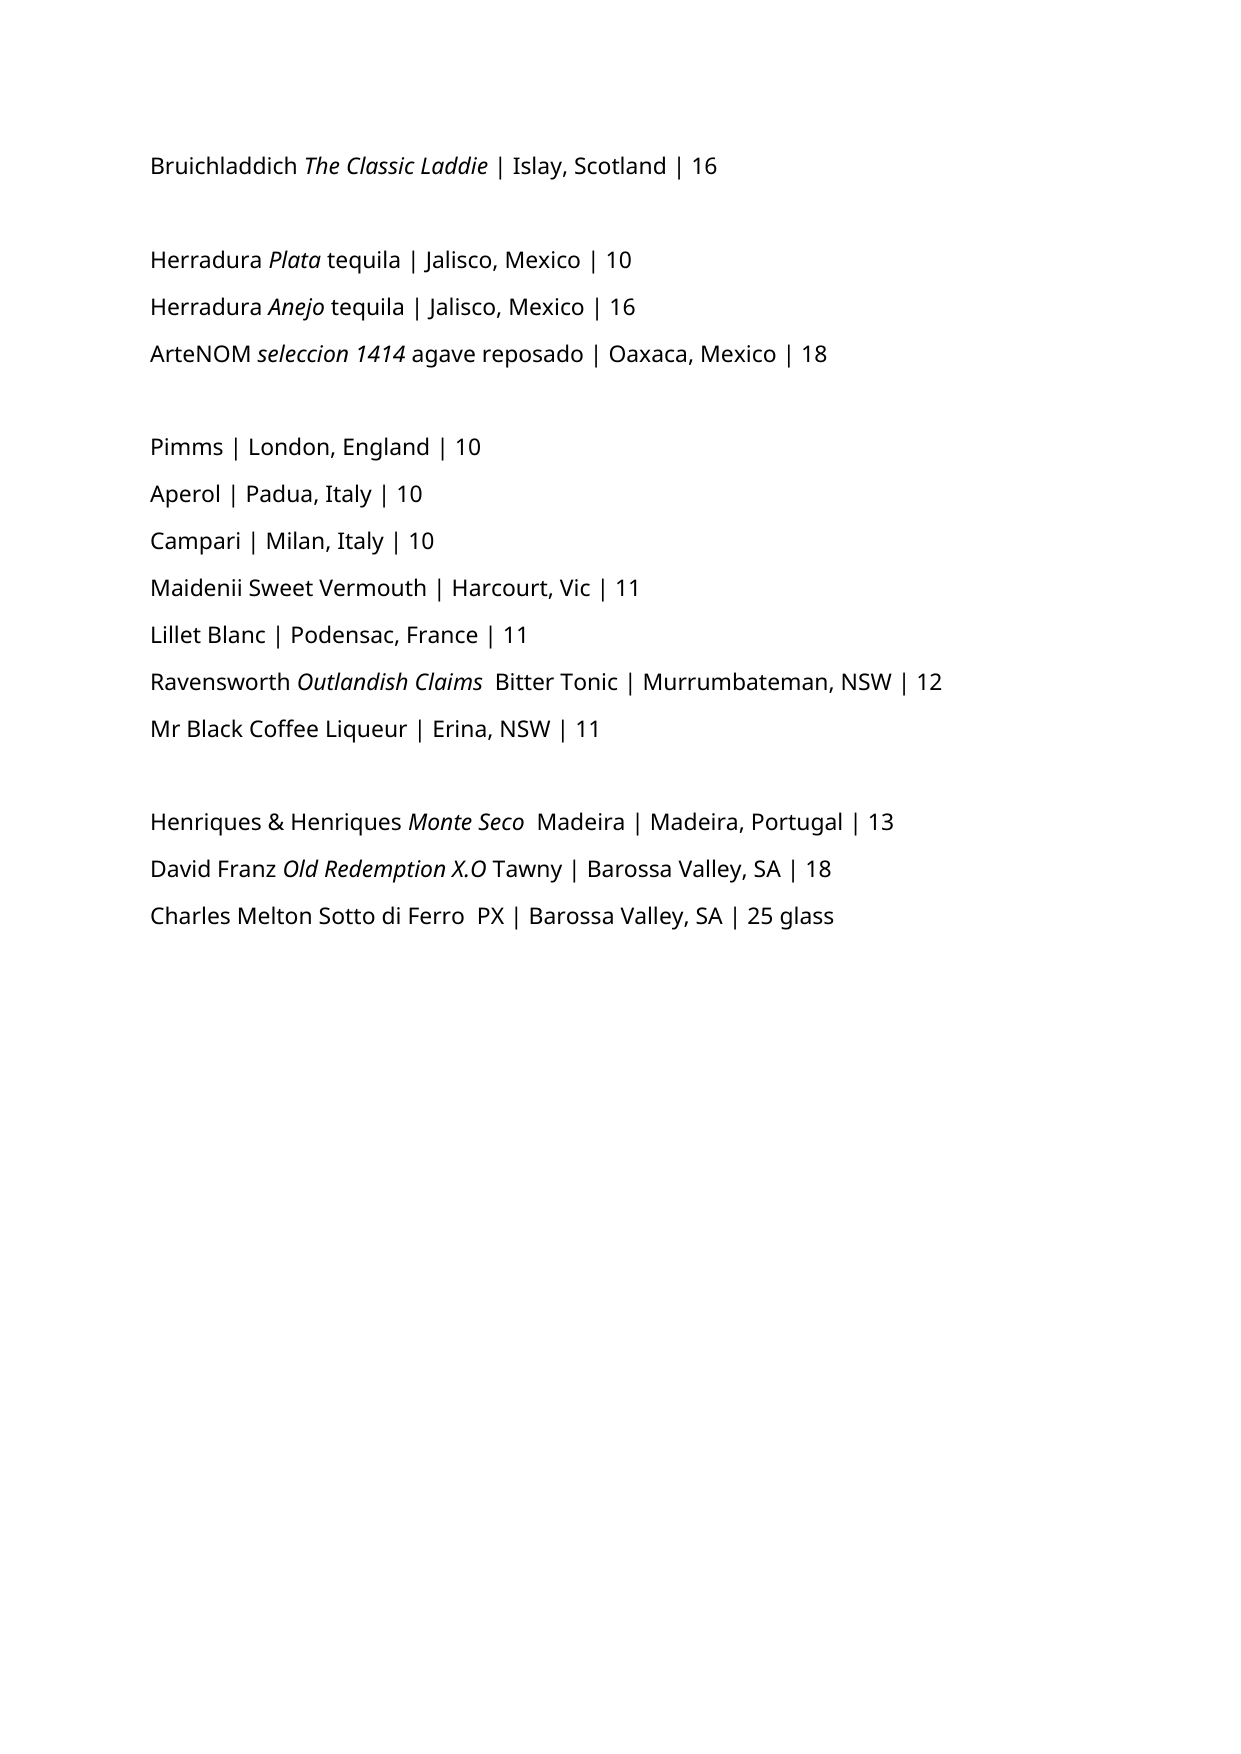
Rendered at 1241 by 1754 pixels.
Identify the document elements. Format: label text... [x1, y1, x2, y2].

text Charles Melton Sotto di Ferro PX | Barossa Valley, SA | 25 glass [150, 900, 1090, 931]
text Aperol | Padua, Italy | 10 [150, 478, 1090, 509]
text Pimms | London, England | 10 [150, 431, 1090, 462]
text Bruichladdich The Classic Laddie | Islay, Scotland | 16 [150, 150, 1090, 181]
text Ravensworth Outlandish Claims Bitter Tonic | Murrumbateman, NSW | 12 [150, 666, 1090, 697]
text Maidenii Sweet Vermouth | Harcourt, Vic | 11 [150, 572, 1090, 603]
text Campari | Milan, Italy | 10 [150, 525, 1090, 556]
text Henriques & Henriques Monte Seco Madeira | Madeira, Portugal | 13 [150, 806, 1090, 837]
text ArteNOM seleccion 1414 agave reposado | Oaxaca, Mexico | 18 [150, 337, 1090, 369]
text Lillet Blanc | Podensac, France | 11 [150, 619, 1090, 650]
text Herradura Anejo tequila | Jalisco, Mexico | 16 [150, 291, 1090, 322]
text David Franz Old Redemption X.O Tawny | Barossa Valley, SA | 18 [150, 853, 1090, 884]
text Mr Black Coffee Liqueur | Erina, NSW | 11 [150, 712, 1090, 744]
text Herradura Plata tequila | Jalisco, Mexico | 10 [150, 244, 1090, 275]
